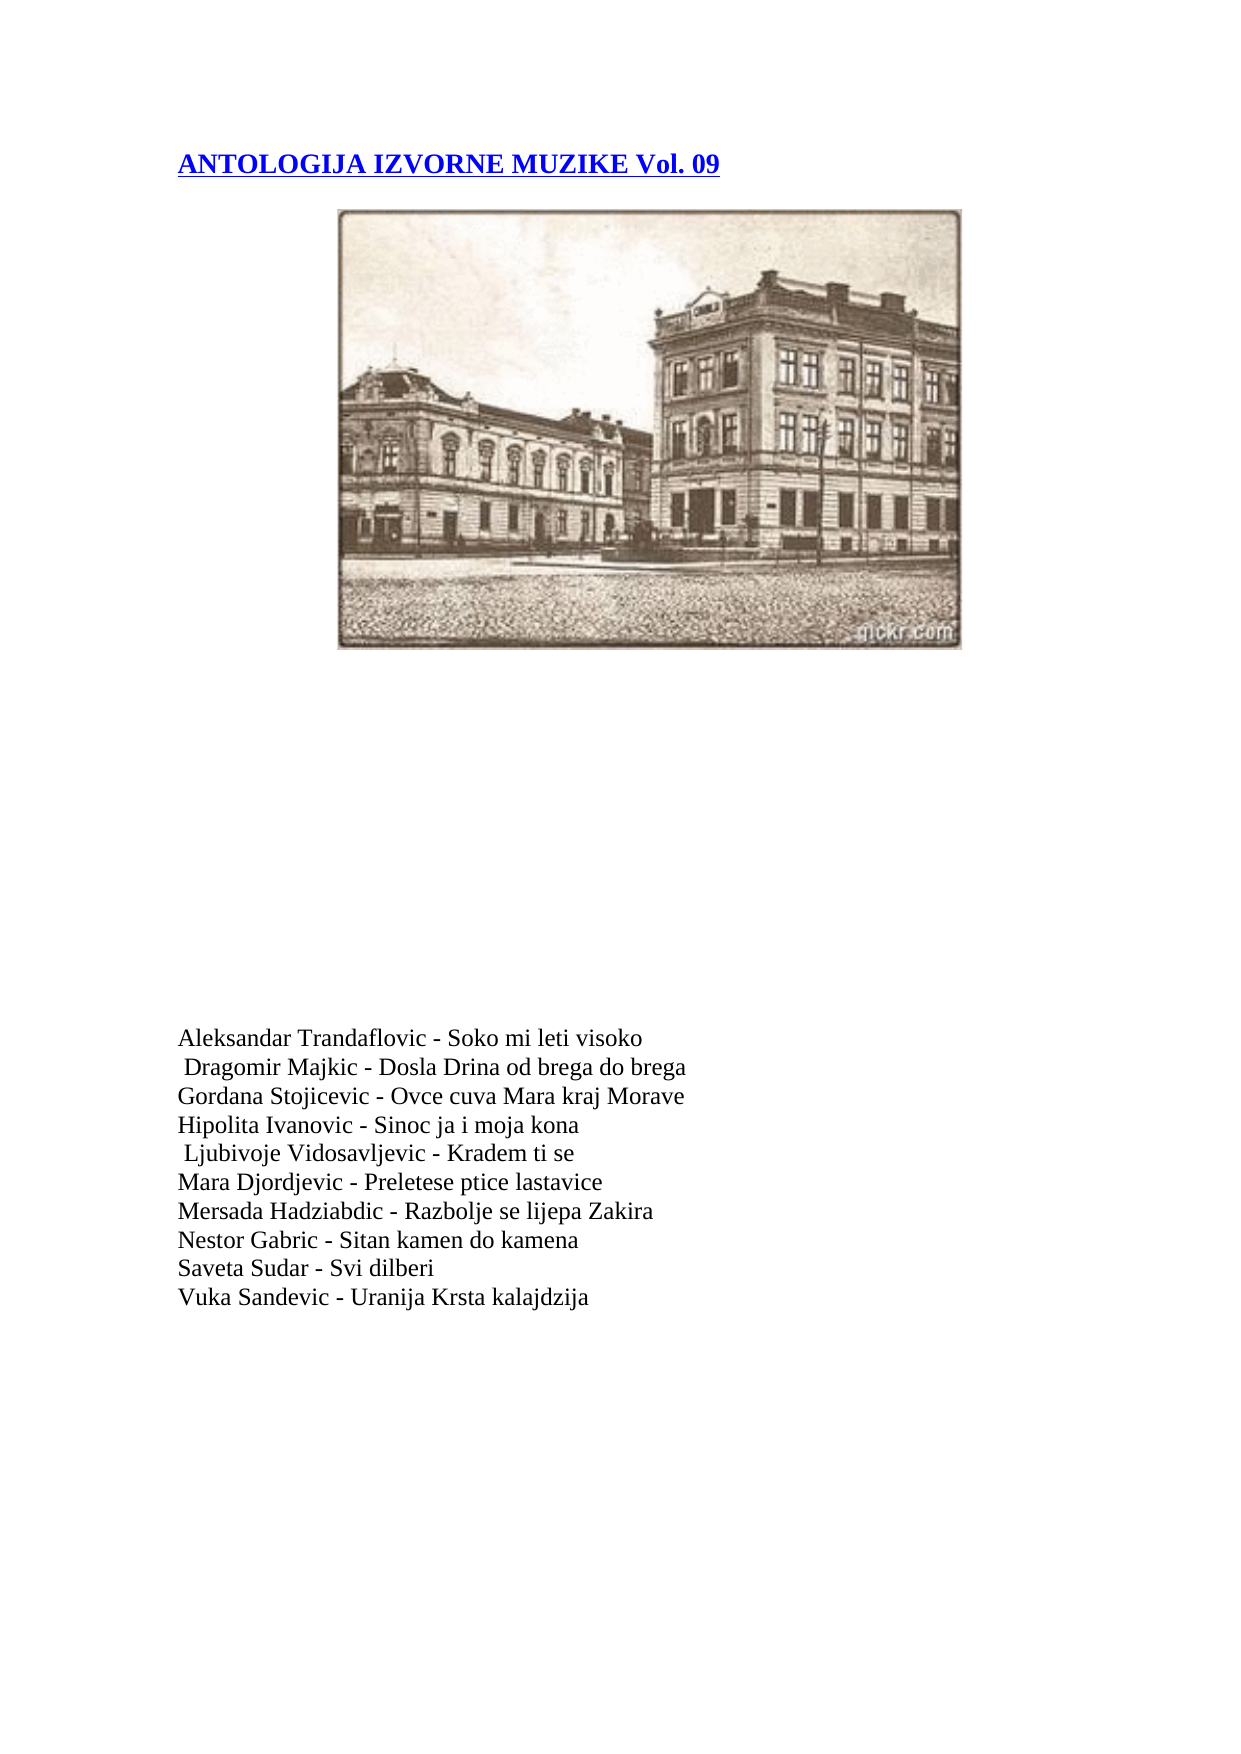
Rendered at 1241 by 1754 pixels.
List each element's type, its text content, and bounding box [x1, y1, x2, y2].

text Aleksandar Trandaflovic - Soko mi leti visoko Dragomir Majkic - Dosla Drina od brega do brega Gordana Stojicevic - Ovce cuva Mara kraj Morave Hipolita Ivanovic - Sinoc ja i moja kona Ljubivoje Vidosavljevic - Kradem ti se Mara Djordjevic - Preletese ptice lastavice Mersada Hadziabdic - Razbolje se lijepa Zakira Nestor Gabric - Sitan kamen do kamena Saveta Sudar - Svi dilberi Vuka Sandevic - Uranija Krsta kalajdzija [177, 650, 1122, 1311]
text ANTOLOGIJA IZVORNE MUZIKE Vol. 09 [177, 148, 1122, 180]
picture [337, 209, 963, 650]
